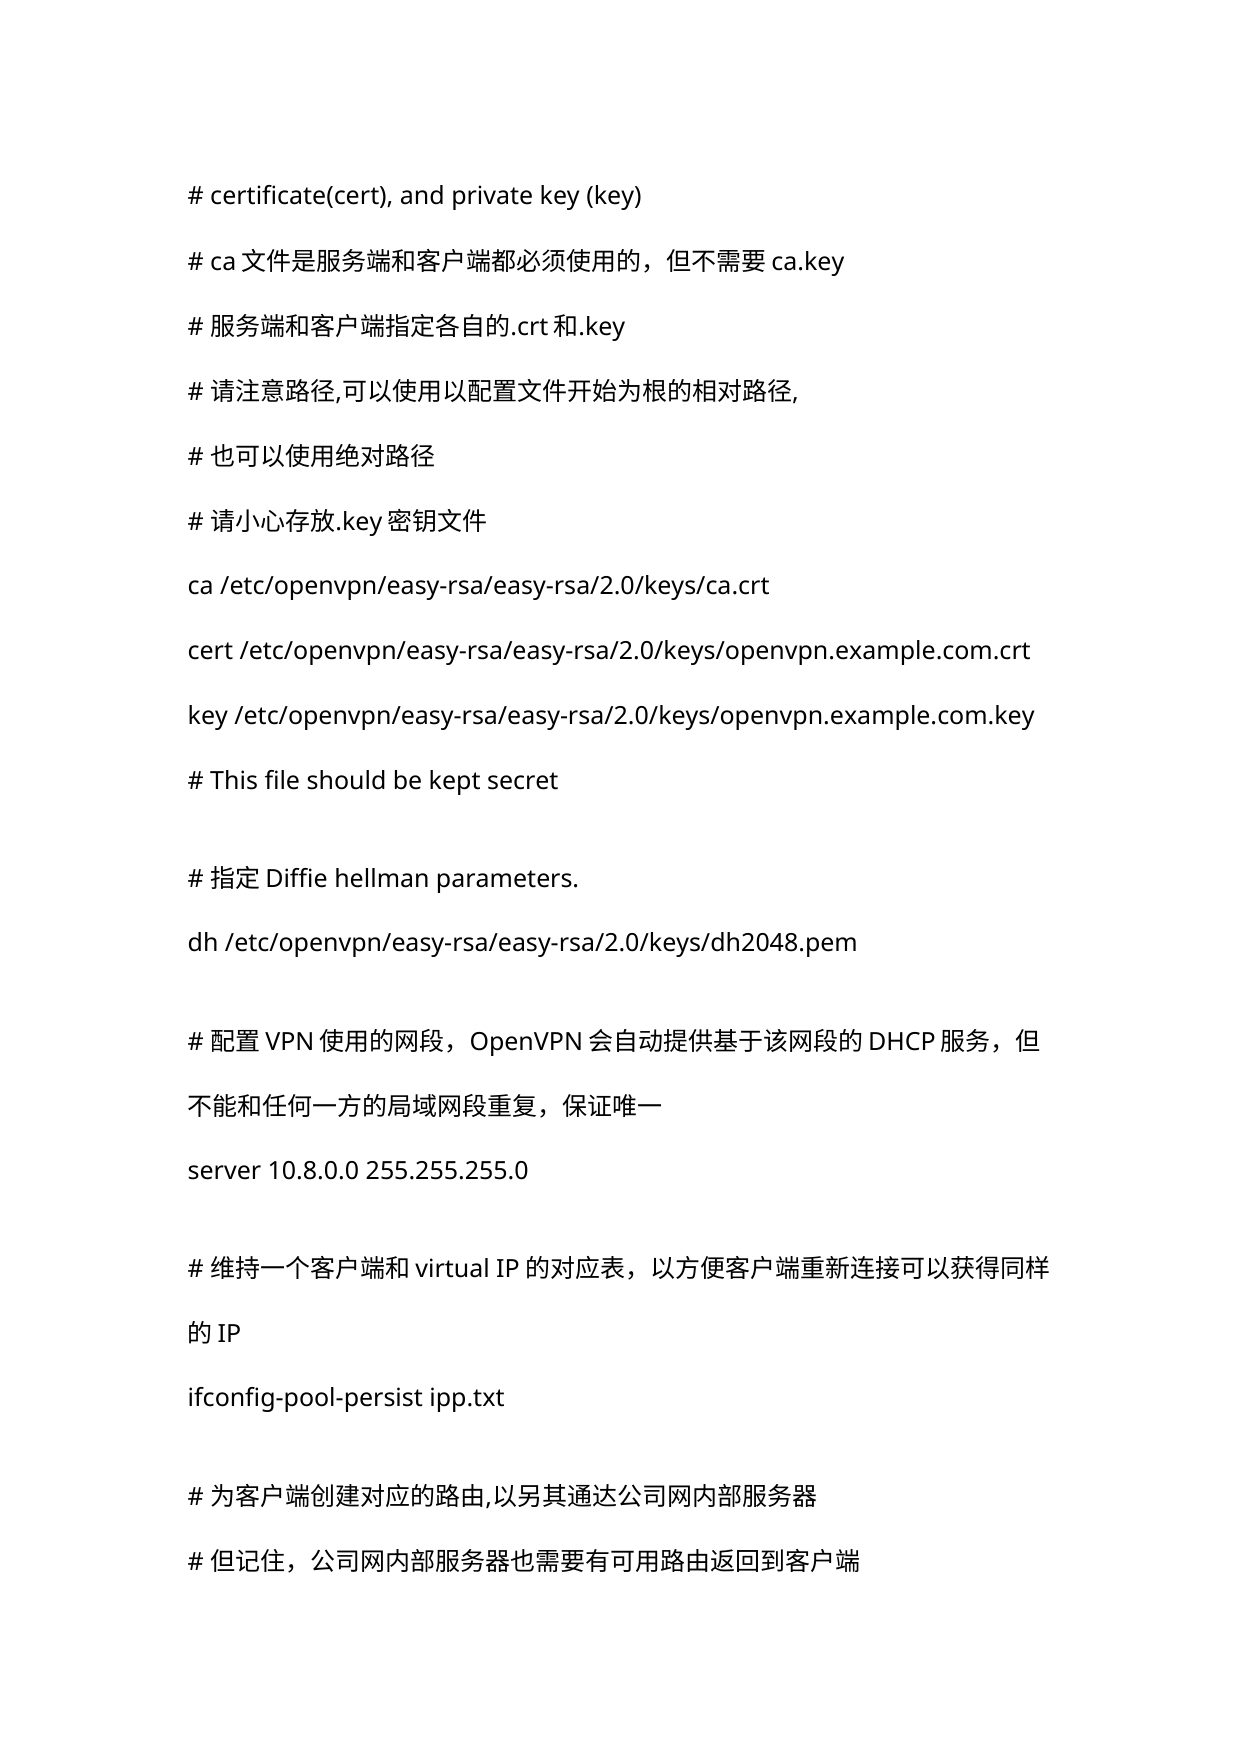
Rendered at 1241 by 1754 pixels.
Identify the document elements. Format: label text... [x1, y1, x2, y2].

text # 请注意路径,可以使用以配置文件开始为根的相对路径, [187, 357, 1053, 422]
text # 配置VPN使用的网段，OpenVPN会自动提供基于该网段的DHCP服务，但不能和任何一方的局域网段重复，保证唯一 [187, 1007, 1053, 1137]
text # 请小心存放.key密钥文件 [187, 487, 1053, 552]
text # 维持一个客户端和virtual IP的对应表，以方便客户端重新连接可以获得同样的IP [187, 1234, 1053, 1364]
text key /etc/openvpn/easy-rsa/easy-rsa/2.0/keys/openvpn.example.com.key # This file should be kept secret [187, 682, 1053, 812]
text dh /etc/openvpn/easy-rsa/easy-rsa/2.0/keys/dh2048.pem [187, 909, 1053, 974]
text ca /etc/openvpn/easy-rsa/easy-rsa/2.0/keys/ca.crt [187, 552, 1053, 617]
text # ca文件是服务端和客户端都必须使用的，但不需要ca.key [187, 227, 1053, 292]
text # 但记住，公司网内部服务器也需要有可用路由返回到客户端 [187, 1527, 1053, 1592]
text ifconfig-pool-persist ipp.txt [187, 1364, 1053, 1429]
text # 为客户端创建对应的路由,以另其通达公司网内部服务器 [187, 1462, 1053, 1527]
text # certificate(cert), and private key (key) [187, 162, 1053, 227]
text server 10.8.0.0 255.255.255.0 [187, 1137, 1053, 1202]
text # 也可以使用绝对路径 [187, 422, 1053, 487]
text cert /etc/openvpn/easy-rsa/easy-rsa/2.0/keys/openvpn.example.com.crt [187, 617, 1053, 682]
text # 服务端和客户端指定各自的.crt和.key [187, 292, 1053, 357]
text # 指定Diffie hellman parameters. [187, 844, 1053, 909]
